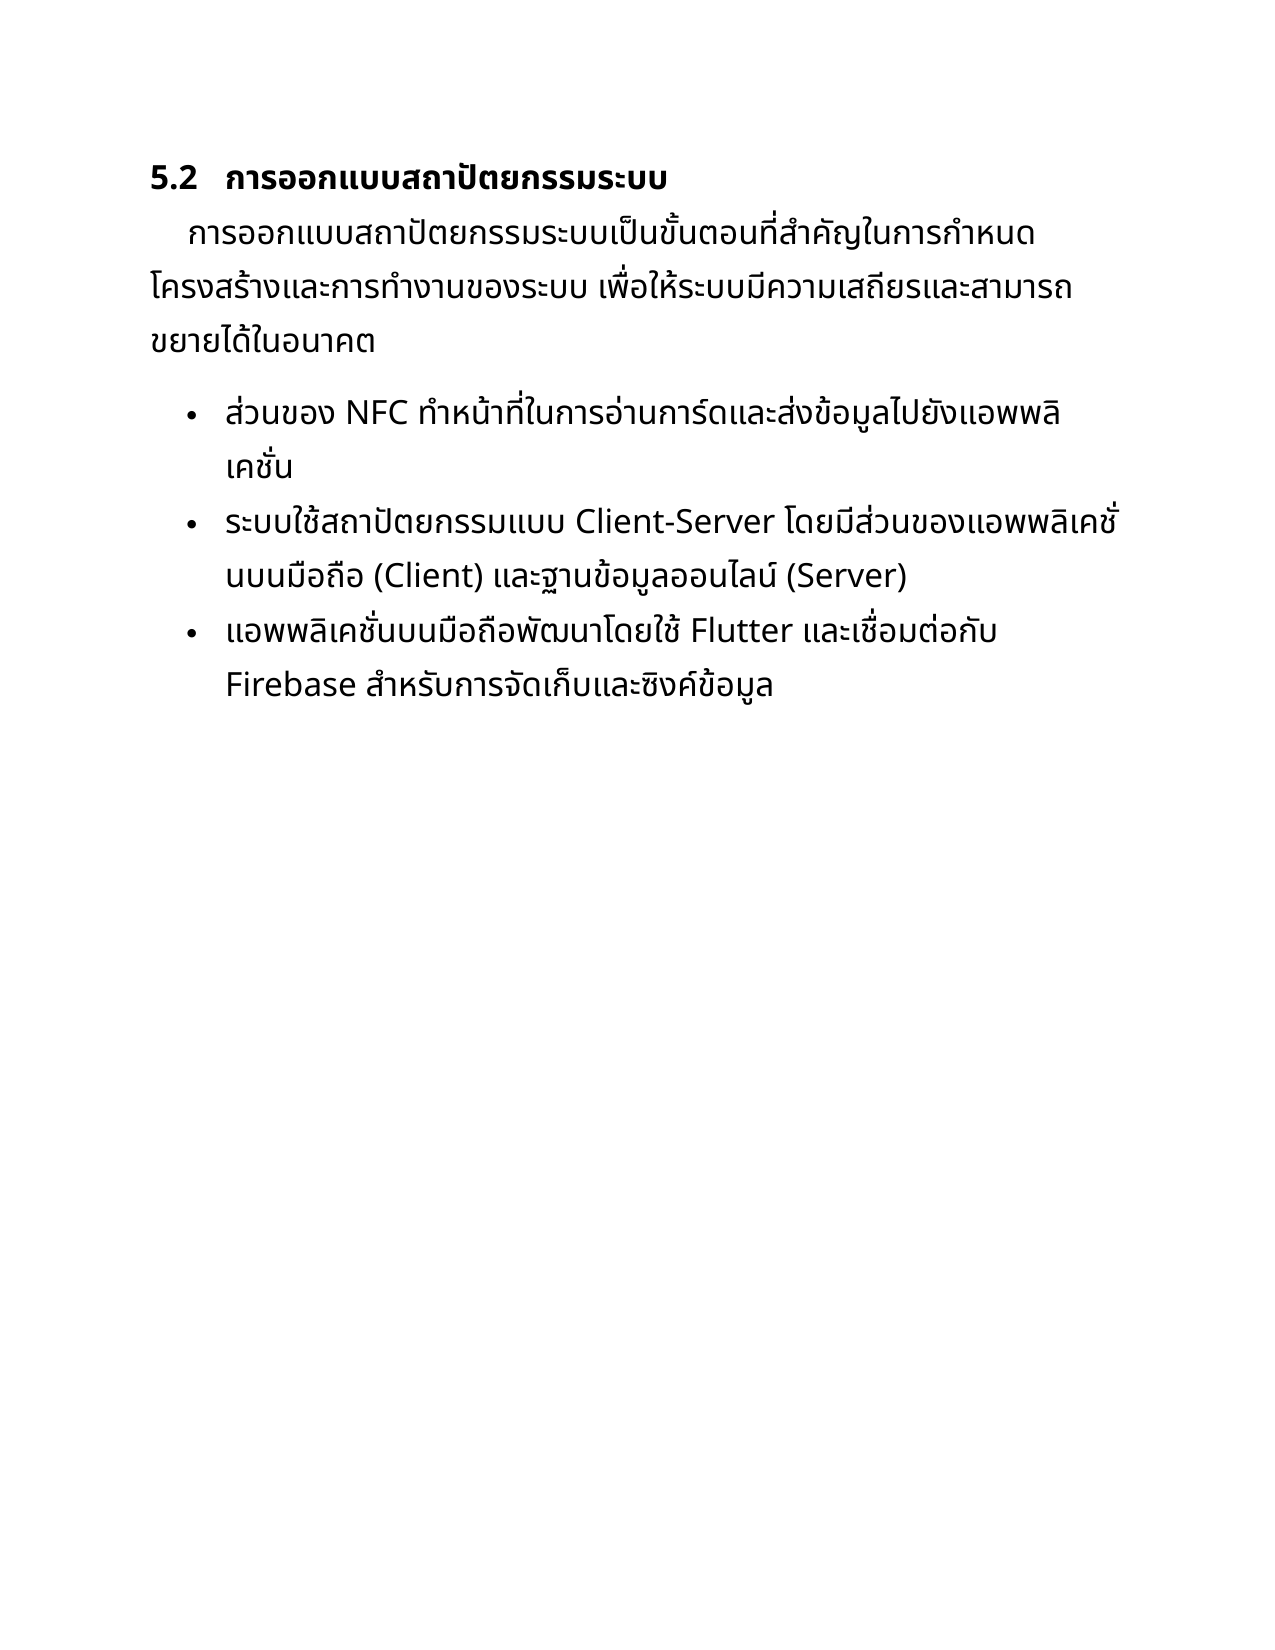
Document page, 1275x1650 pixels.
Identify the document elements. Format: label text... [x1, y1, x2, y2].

list ส่วนของ NFC ทำหน้าที่ในการอ่านการ์ดและส่งข้อมูลไปยังแอพพลิเคชั่น [187, 388, 1125, 493]
list ระบบใช้สถาปัตยกรรมแบบ Client-Server โดยมีส่วนของแอพพลิเคชั่นบนมือถือ (Client) และฐานข้อมูลออนไลน์ (Server) [187, 497, 1125, 603]
subtitle การออกแบบสถาปัตยกรรมระบบ [150, 154, 1125, 205]
text การออกแบบสถาปัตยกรรมระบบเป็นขั้นตอนที่สำคัญในการกำหนดโครงสร้างและการทำงานของระบบ เพื่อให้ระบบมีความเสถียรและสามารถขยายได้ในอนาคต [150, 209, 1125, 368]
list แอพพลิเคชั่นบนมือถือพัฒนาโดยใช้ Flutter และเชื่อมต่อกับ Firebase สำหรับการจัดเก็บและซิงค์ข้อมูล [187, 607, 1125, 712]
